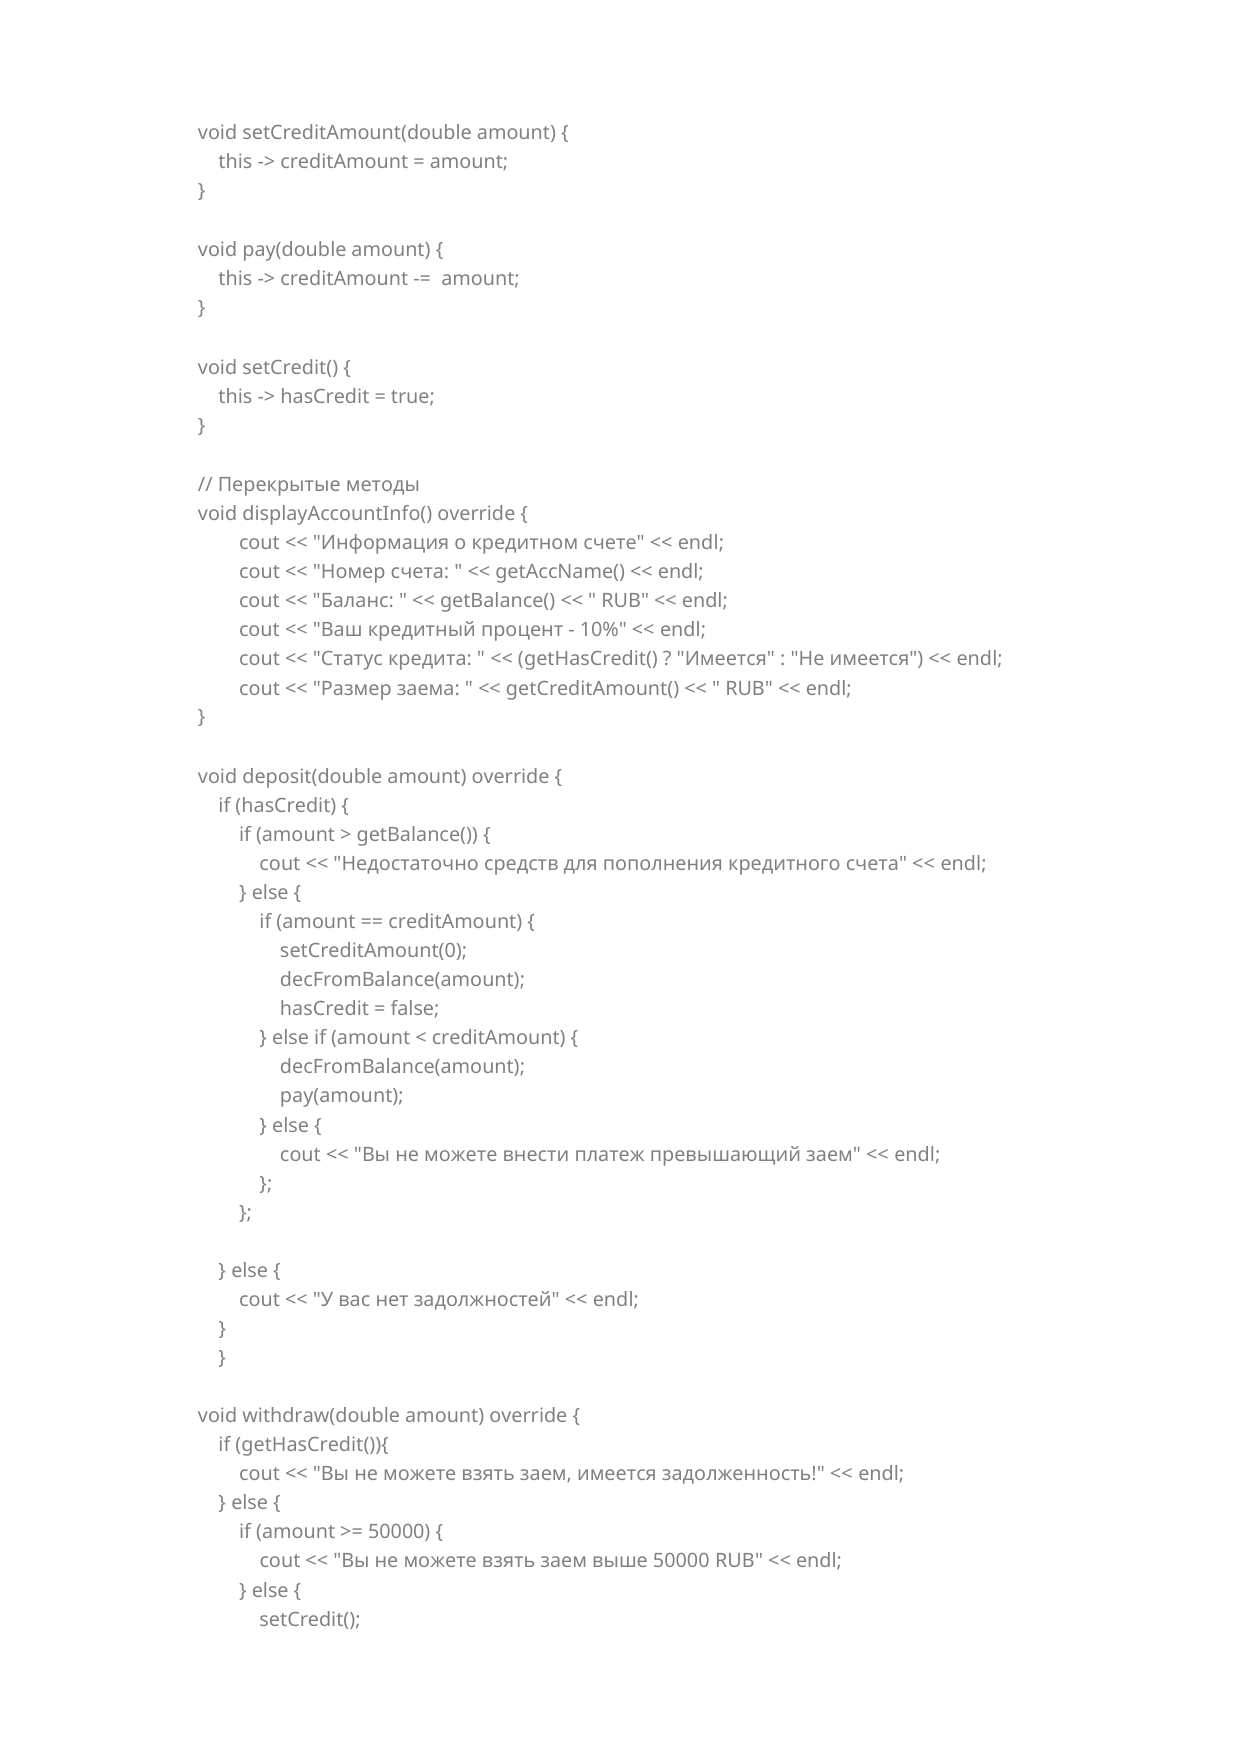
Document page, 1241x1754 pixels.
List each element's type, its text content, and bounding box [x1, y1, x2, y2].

text cout << "Ваш кредитный процент - 10%" << endl; [177, 616, 1152, 643]
text } else if (amount < creditAmount) { [177, 1024, 1152, 1051]
text cout << "У вас нет задолжностей" << endl; [177, 1285, 1152, 1312]
text this -> creditAmount -= amount; [177, 264, 1152, 292]
text } else { [177, 1111, 1152, 1138]
text cout << "Вы не можете взять заем, имеется задолженность!" << endl; [177, 1459, 1152, 1487]
text }; [177, 1169, 1152, 1196]
text } [177, 411, 1152, 438]
text } [177, 1343, 1152, 1370]
text void displayAccountInfo() override { [177, 499, 1152, 526]
text cout << "Статус кредита: " << (getHasCredit() ? "Имеется" : "Не имеется") << endl; [177, 645, 1152, 672]
text if (amount == creditAmount) { [177, 907, 1152, 934]
text hasCredit = false; [177, 994, 1152, 1022]
text } else { [177, 878, 1152, 905]
text decFromBalance(amount); [177, 966, 1152, 992]
text if (getHasCredit()){ [177, 1431, 1152, 1457]
text this -> hasCredit = true; [177, 382, 1152, 409]
text }; [177, 1198, 1152, 1225]
text void withdraw(double amount) override { [177, 1401, 1152, 1428]
text decFromBalance(amount); [177, 1053, 1152, 1080]
text } [177, 176, 1152, 203]
text setCreditAmount(0); [177, 936, 1152, 963]
text void setCredit() { [177, 353, 1152, 380]
text cout << "Информация о кредитном счете" << endl; [177, 528, 1152, 555]
text } [177, 294, 1152, 321]
text } [177, 1314, 1152, 1341]
text void setCreditAmount(double amount) { [177, 118, 1152, 145]
text } else { [177, 1489, 1152, 1516]
text setCredit(); [177, 1605, 1152, 1632]
text } else { [177, 1576, 1152, 1603]
text cout << "Вы не можете внести платеж превышающий заем" << endl; [177, 1140, 1152, 1167]
text cout << "Баланс: " << getBalance() << " RUB" << endl; [177, 587, 1152, 613]
text void pay(double amount) { [177, 236, 1152, 262]
text // Перекрытые методы [177, 470, 1152, 497]
text cout << "Вы не можете взять заем выше 50000 RUB" << endl; [177, 1547, 1152, 1574]
text if (amount > getBalance()) { [177, 820, 1152, 847]
text if (amount >= 50000) { [177, 1518, 1152, 1545]
text } else { [177, 1256, 1152, 1283]
text if (hasCredit) { [177, 791, 1152, 818]
text pay(amount); [177, 1082, 1152, 1109]
text } [177, 703, 1152, 730]
text void deposit(double amount) override { [177, 762, 1152, 789]
text cout << "Номер счета: " << getAccName() << endl; [177, 557, 1152, 584]
text cout << "Размер заема: " << getCreditAmount() << " RUB" << endl; [177, 674, 1152, 701]
text cout << "Недостаточно средств для пополнения кредитного счета" << endl; [177, 849, 1152, 876]
text this -> creditAmount = amount; [177, 147, 1152, 174]
